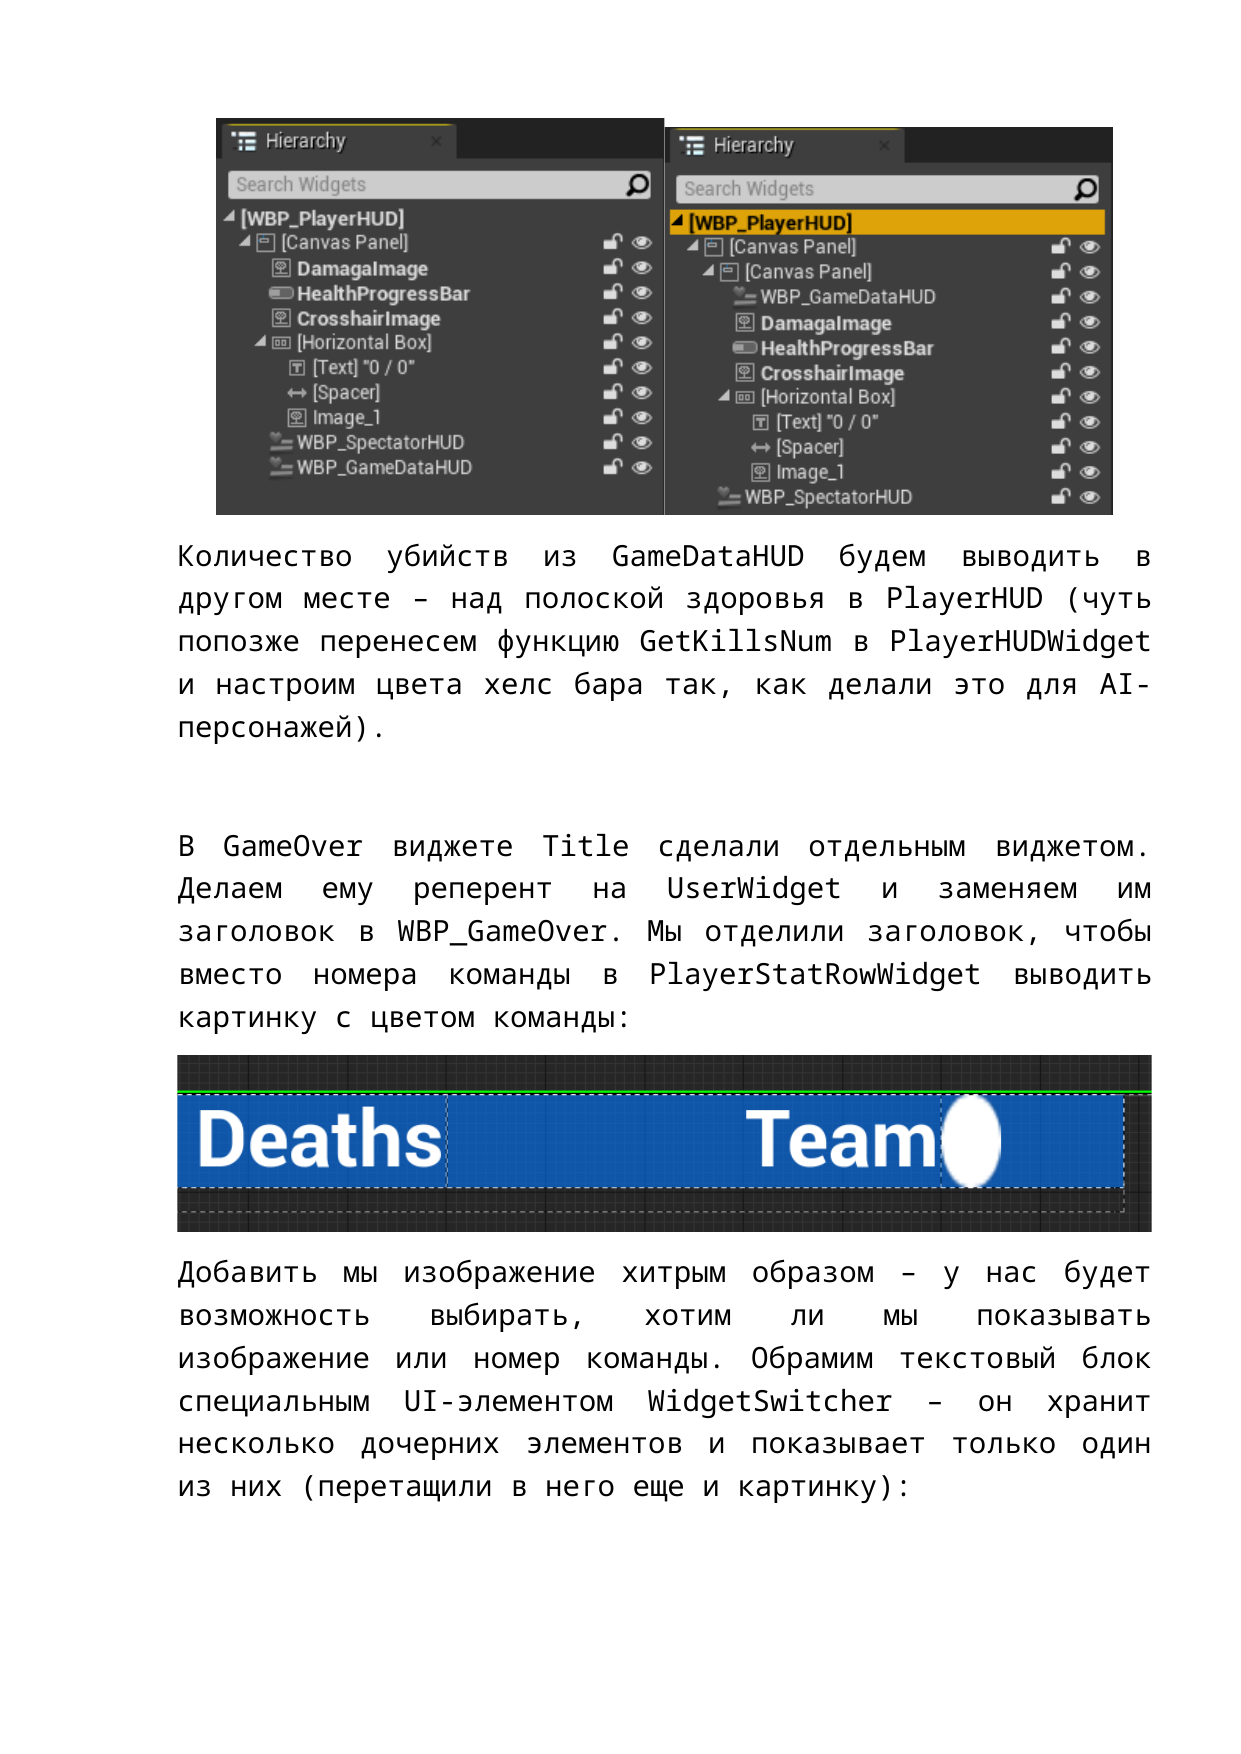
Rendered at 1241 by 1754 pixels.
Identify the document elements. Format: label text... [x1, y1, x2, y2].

picture [216, 118, 1113, 515]
text В GameOver виджете Title сделали отдельным виджетом. Делаем ему реперент на UserWidget и заменяем им заголовок в WBP_GameOver. Мы отделили заголовок, чтобы вместо номера команды в PlayerStatRowWidget выводить картинку с цветом команды: [177, 825, 1152, 1036]
picture [177, 1055, 1152, 1232]
text Количество убийств из GameDataHUD будем выводить в другом месте – над полоской здоровья в PlayerHUD (чуть попозже перенесем функцию GetKillsNum в PlayerHUDWidget и настроим цвета хелс бара так, как делали это для AI-персонажей). [177, 535, 1152, 746]
text Добавить мы изображение хитрым образом – у нас будет возможность выбирать, хотим ли мы показывать изображение или номер команды. Обрамим текстовый блок специальным UI-элементом WidgetSwitcher – он хранит несколько дочерних элементов и показывает только один из них (перетащили в него еще и картинку): [177, 1251, 1152, 1505]
